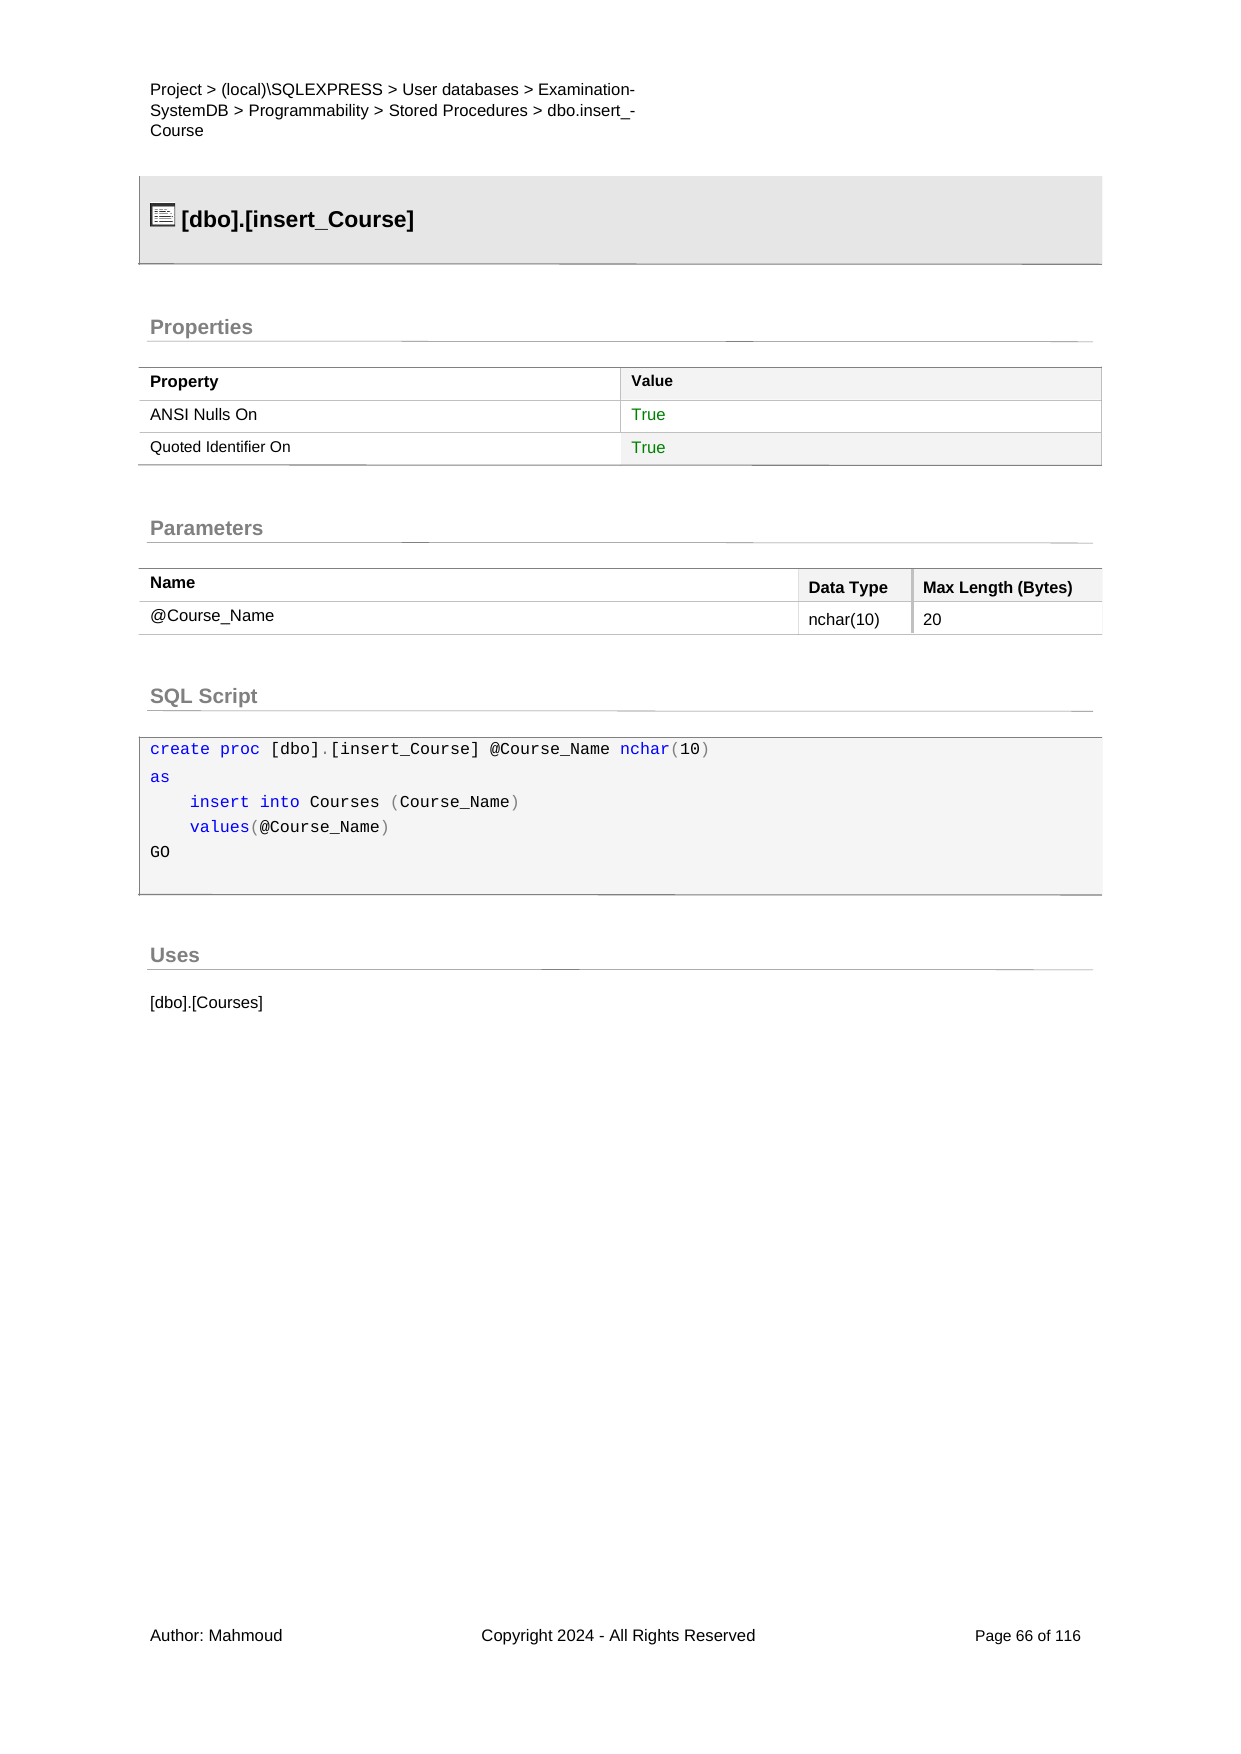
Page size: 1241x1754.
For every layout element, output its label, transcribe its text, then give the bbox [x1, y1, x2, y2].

text Name [150, 573, 733, 592]
text values(@Course_Name) [189, 819, 1090, 838]
text SQL Script [150, 684, 1090, 708]
picture [138, 176, 1103, 265]
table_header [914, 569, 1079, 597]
text create proc [dbo].[insert_Course] @Course_Name nchar(10) [150, 740, 1090, 759]
text Parameters [150, 516, 733, 540]
text [dbo].[insert_Course] [150, 202, 1090, 232]
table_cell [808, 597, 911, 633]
text as [150, 769, 1090, 787]
text @Course_Name [150, 606, 733, 625]
text Uses [150, 943, 1090, 967]
text True [631, 438, 1090, 457]
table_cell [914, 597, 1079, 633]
text Author: Mahmoud Copyright 2024 - All Rights Reserved Page 66 of 116 [150, 1626, 1090, 1645]
text True [631, 405, 1090, 424]
text Quoted Identifier On [150, 438, 556, 456]
picture [138, 567, 1103, 635]
text insert into Courses (Course_Name) [189, 794, 1090, 813]
text GO [150, 844, 1090, 863]
text Property [150, 372, 556, 391]
text Properties [150, 315, 556, 339]
text [dbo].[Courses] [150, 993, 1090, 1012]
text ANSI Nulls On [150, 405, 556, 424]
text Project > (local)\SQLEXPRESS > User databases > Examination-SystemDB > Programmability > Stored Procedures > dbo.insert_-Course [150, 80, 635, 140]
text Value [631, 372, 1090, 390]
picture [138, 736, 1103, 896]
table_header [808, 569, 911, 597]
picture [138, 366, 1102, 464]
